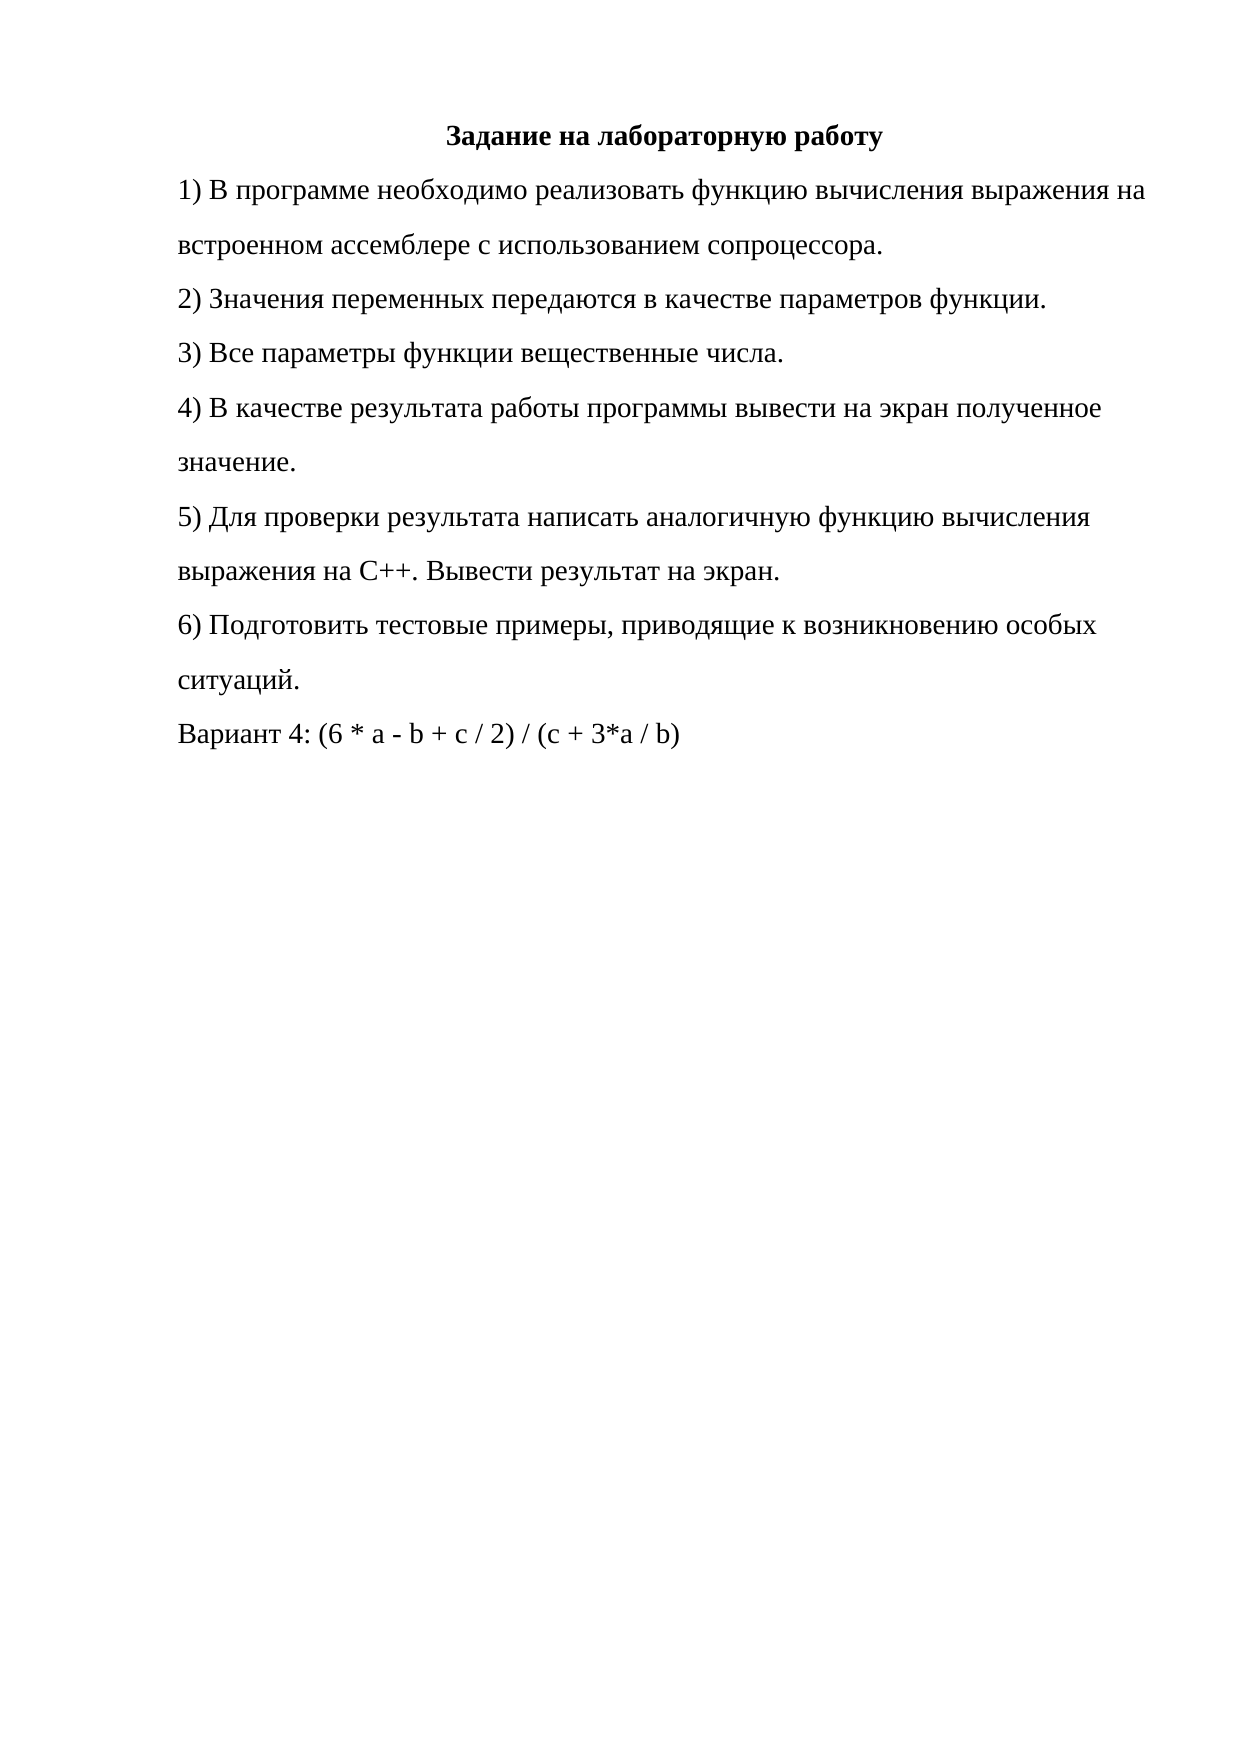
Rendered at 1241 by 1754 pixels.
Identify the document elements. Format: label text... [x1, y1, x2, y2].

text 4) В качестве результата работы программы вывести на экран полученное [177, 390, 1152, 423]
text Вариант 4: (6 * a - b + c / 2) / (c + 3*a / b) [177, 716, 1152, 750]
text Задание на лабораторную работу [177, 118, 1152, 152]
text ситуаций. [177, 662, 1152, 695]
text 2) Значения переменных передаются в качестве параметров функции. [177, 281, 1152, 315]
text 5) Для проверки результата написать аналогичную функцию вычисления [177, 499, 1152, 532]
text 1) В программе необходимо реализовать функцию вычисления выражения на [177, 172, 1152, 206]
text выражения на С++. Вывести результат на экран. [177, 553, 1152, 587]
text значение. [177, 444, 1152, 478]
text встроенном ассемблере с использованием сопроцессора. [177, 227, 1152, 260]
text 3) Все параметры функции вещественные числа. [177, 336, 1152, 369]
text 6) Подготовить тестовые примеры, приводящие к возникновению особых [177, 607, 1152, 641]
